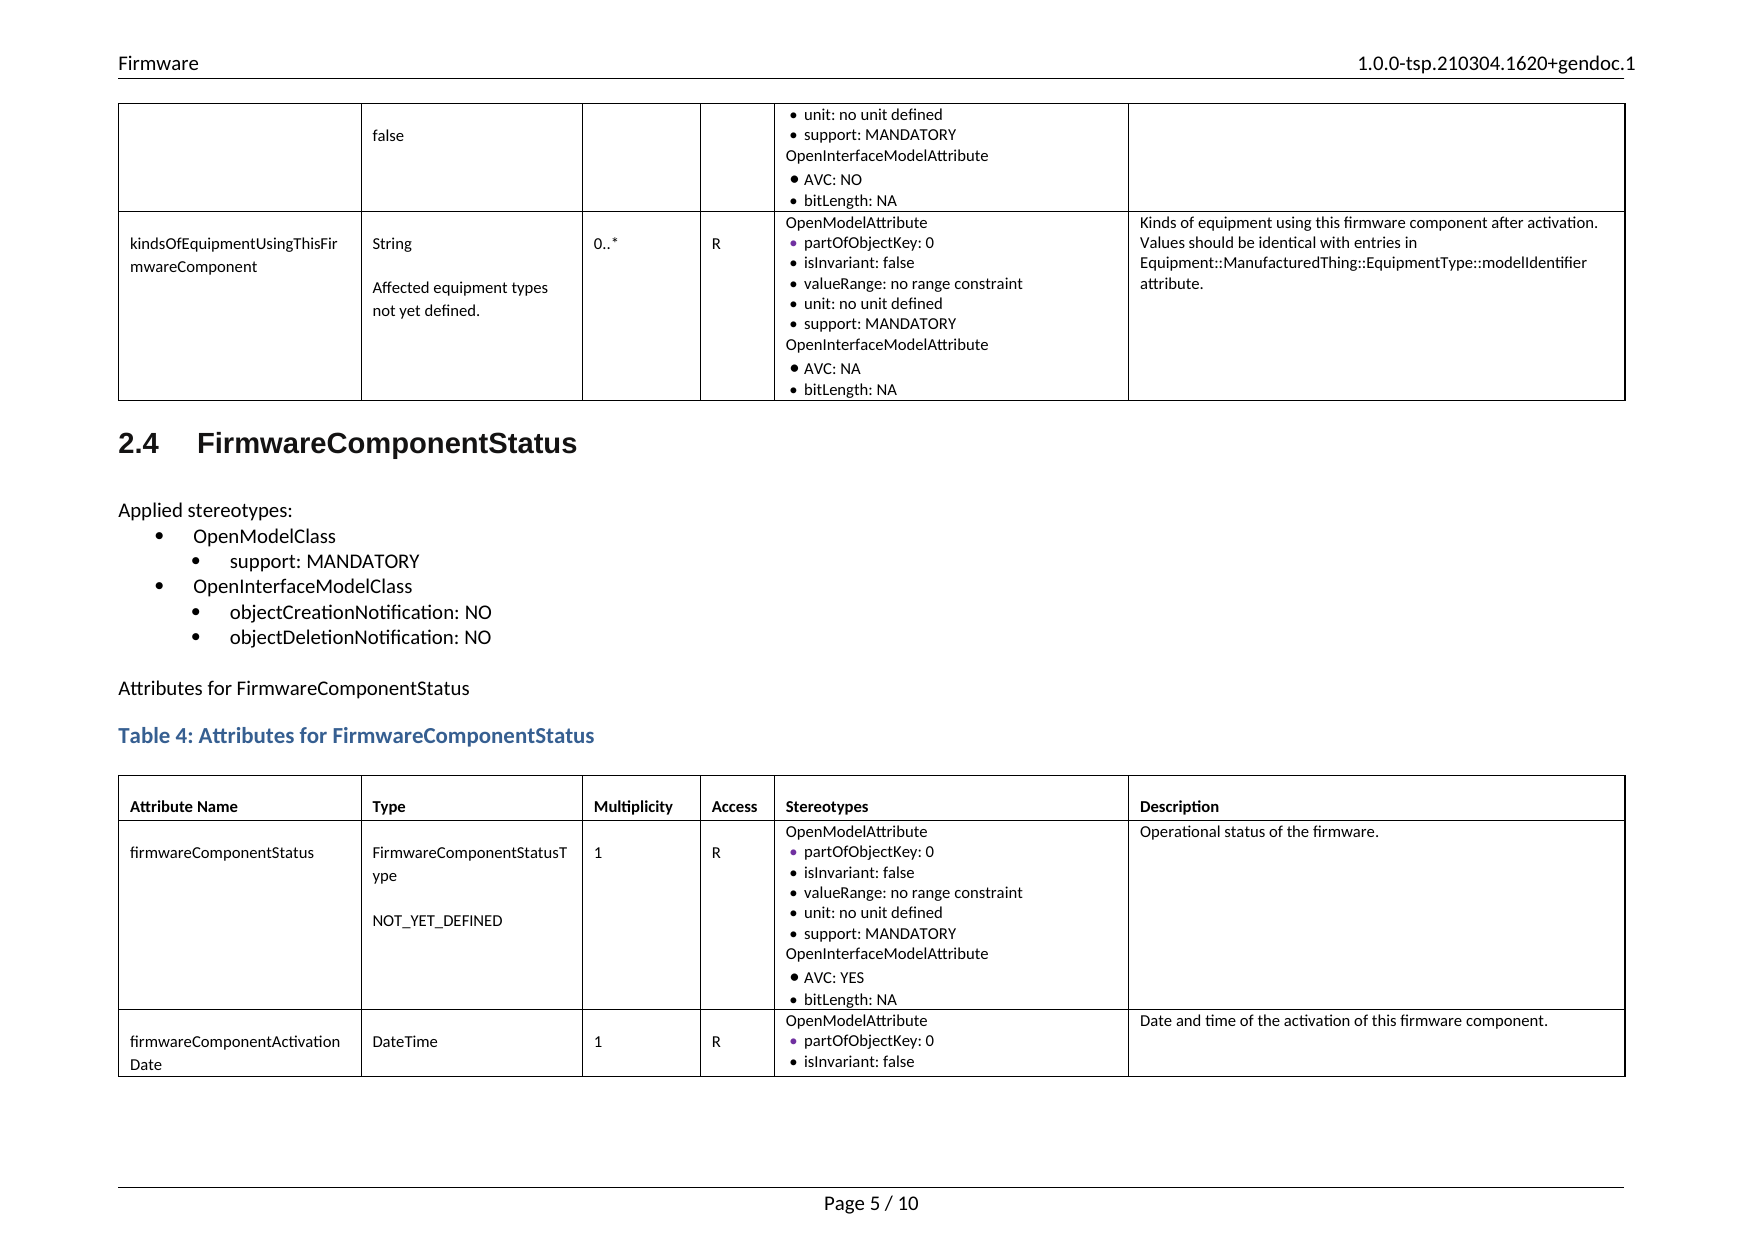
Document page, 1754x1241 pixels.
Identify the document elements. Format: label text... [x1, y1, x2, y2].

table_cell OpenModelAttribute • partOfObjectKey: 0 • isInvariant: false • valueRange: no range constraint • unit: no unit defined • support: MANDATORY OpenInterfaceModelAttribute • AVC: NA • bitLength: NA [775, 212, 1128, 400]
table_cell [119, 1010, 361, 1076]
table_header Stereotypes [775, 776, 1128, 820]
text Attributes for FirmwareComponentStatus [118, 675, 1624, 701]
table_cell 1 [583, 821, 700, 1009]
table_cell firmwareComponentStatus [119, 821, 361, 1009]
table_cell OpenModelAttribute • partOfObjectKey: 0 • isInvariant: false • valueRange: no range constraint • unit: no unit defined • support: MANDATORY OpenInterfaceModelAttribute • AVC: YES • bitLength: NA [775, 821, 1128, 1009]
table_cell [362, 1010, 582, 1076]
table_cell R [701, 821, 774, 1009]
list objectCreationNotification: NO [192, 599, 1624, 624]
table_header Access [701, 776, 774, 820]
table_cell kindsOfEquipmentUsingThisFirmwareComponent [119, 212, 361, 400]
text Applied stereotypes: [118, 497, 1624, 523]
table_cell R [701, 104, 774, 211]
table_header Multiplicity [583, 776, 700, 820]
table_cell Kinds of equipment using this firmware component after activation. Values should be identical with entries in Equipment::ManufacturedThing::EquipmentType::modelIdentifier attribute. [1129, 212, 1624, 400]
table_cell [775, 104, 1128, 211]
list OpenModelClass [156, 523, 1624, 548]
table_cell 0..* [583, 212, 700, 400]
table_header Attribute Name [119, 776, 361, 820]
subtitle FirmwareComponentStatus [118, 426, 1624, 459]
table_cell String Affected equipment types not yet defined. [362, 212, 582, 400]
table_cell 1 [583, 1010, 700, 1076]
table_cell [775, 1010, 1128, 1076]
table_header Description [1129, 776, 1624, 820]
table_cell FirmwareComponentStatusType NOT_YET_DEFINED [362, 821, 582, 1009]
list objectDeletionNotification: NO [192, 624, 1624, 650]
table_cell Boolean false [362, 104, 582, 211]
table_header Type [362, 776, 582, 820]
table_cell Operational status of the firmware. [1129, 821, 1624, 1009]
table_cell R [701, 212, 774, 400]
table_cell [119, 104, 361, 211]
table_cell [1129, 104, 1624, 211]
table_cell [1129, 1010, 1624, 1076]
table_cell R [701, 1010, 774, 1076]
list support: MANDATORY [192, 548, 1624, 574]
list OpenInterfaceModelClass [156, 574, 1624, 599]
table_cell 1 [583, 104, 700, 211]
